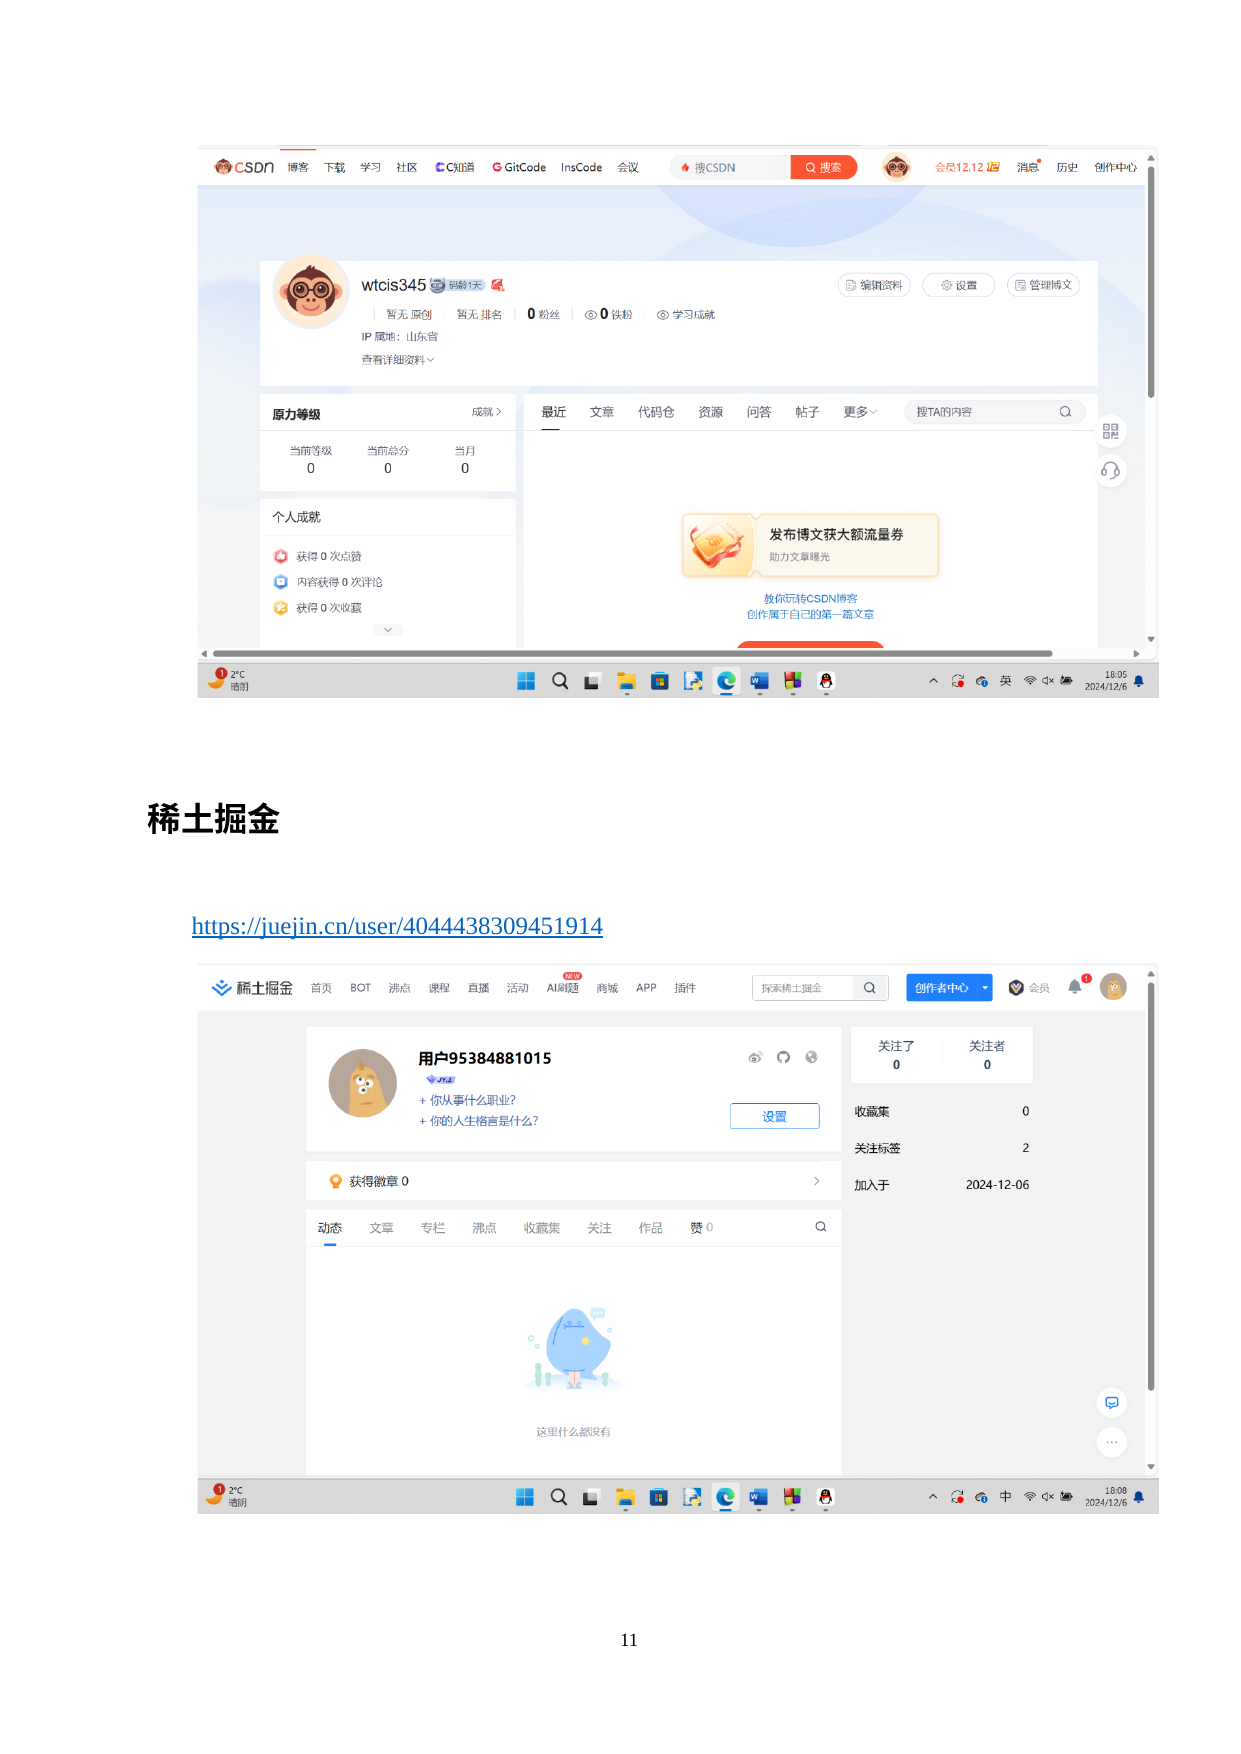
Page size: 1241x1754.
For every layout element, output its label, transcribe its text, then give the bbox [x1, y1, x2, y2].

subtitle 稀土掘金 [148, 784, 1110, 849]
picture [197, 145, 1159, 698]
text https://juejin.cn/user/4044438309451914 [148, 911, 1110, 940]
picture [197, 963, 1159, 1514]
